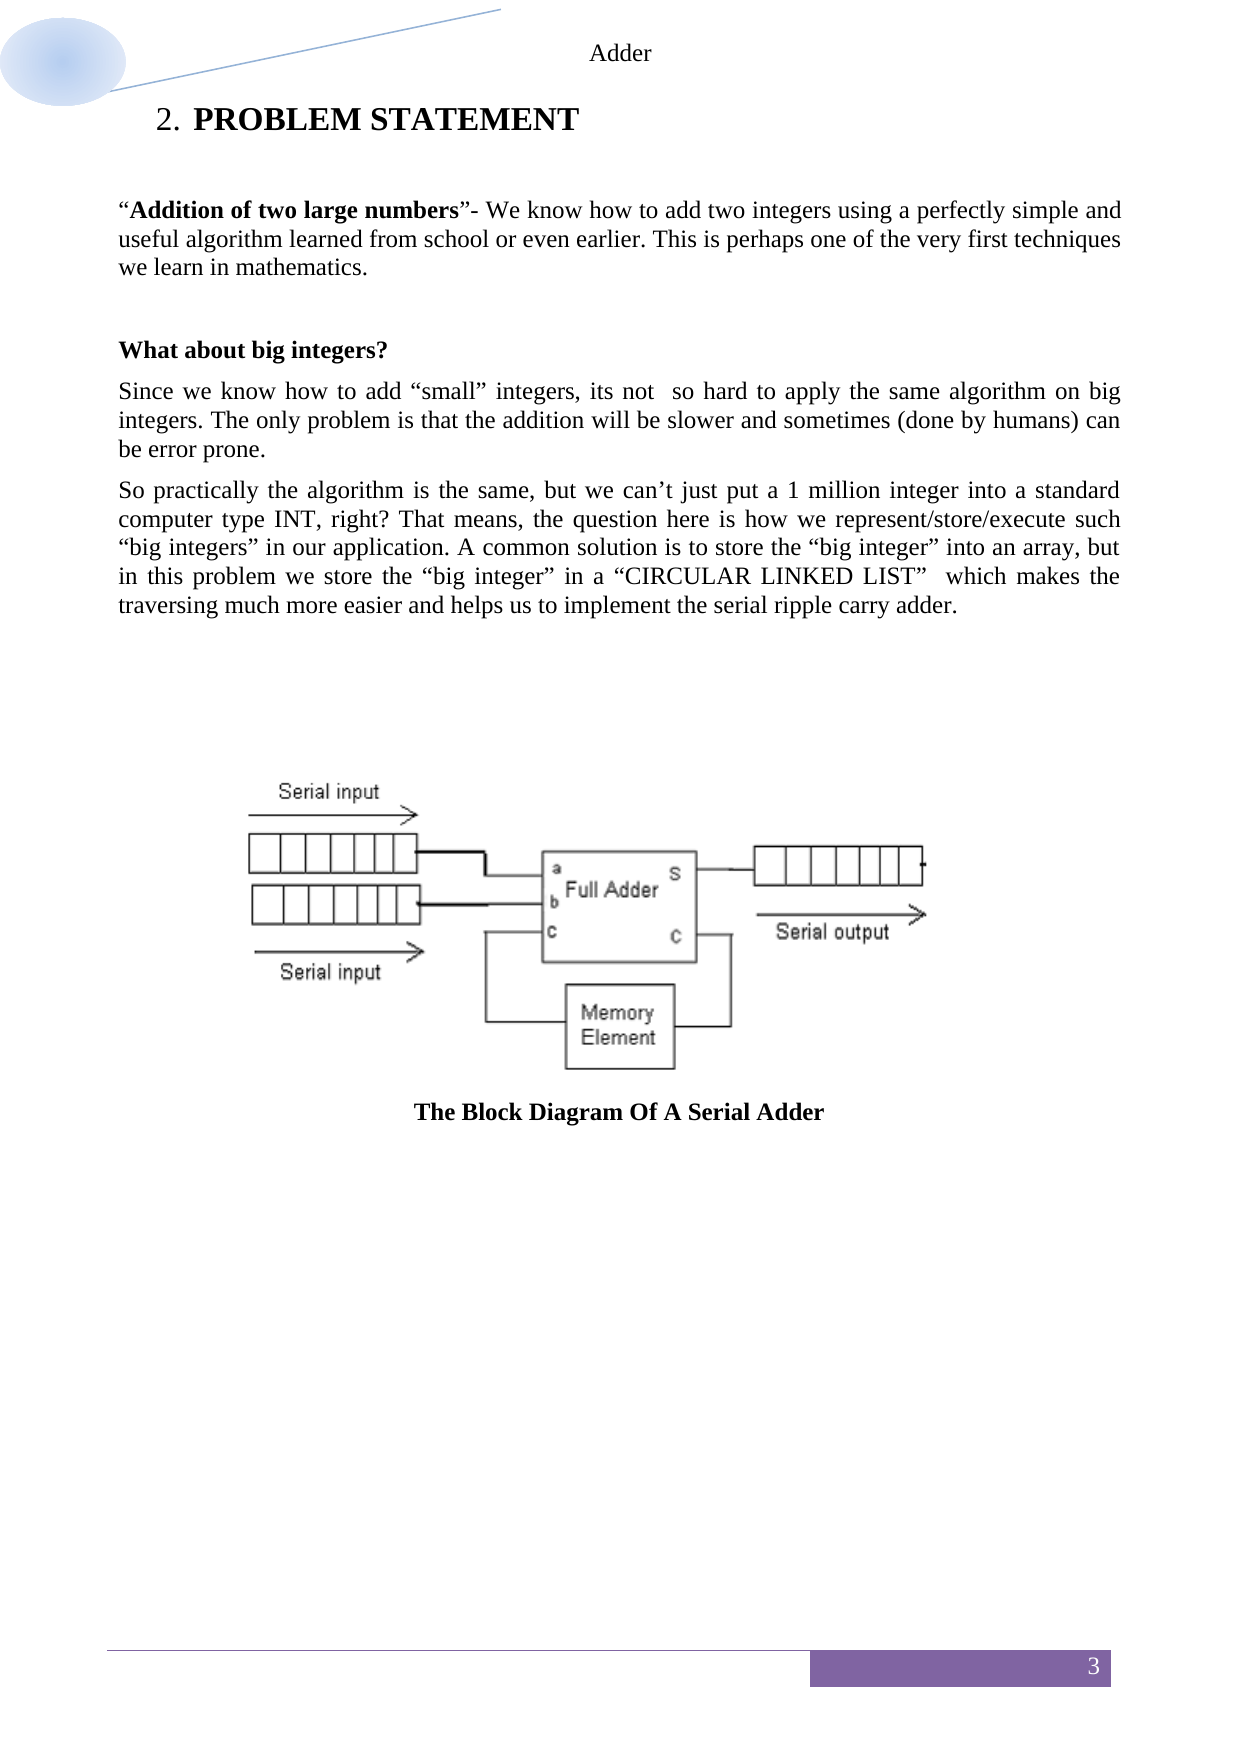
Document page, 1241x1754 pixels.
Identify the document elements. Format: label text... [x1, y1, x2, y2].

text Since we know how to add “small” integers, its not so hard to apply the same algorithm on big integers. The only problem is that the addition will be slower and sometimes (done by humans) can be error prone. [118, 376, 1122, 462]
text “Addition of two large numbers”- We know how to add two integers using a perfectly simple and useful algorithm learned from school or even earlier. This is perhaps one of the very first techniques we learn in mathematics. [118, 195, 1122, 281]
subtitle What about big integers? [118, 335, 1122, 364]
text The Block Diagram Of A Serial Adder [118, 1097, 1122, 1126]
text So practically the algorithm is the same, but we can’t just put a 1 million integer into a standard computer type INT, right? That means, the question here is how we represent/store/execute such “big integers” in our application. A common solution is to store the “big integer” into an array, but in this problem we store the “big integer” in a “CIRCULAR LINKED LIST” which makes the traversing much more easier and helps us to implement the serial ripple carry adder. [118, 475, 1122, 619]
picture [233, 774, 939, 1084]
list PROBLEM STATEMENT [156, 99, 1122, 137]
